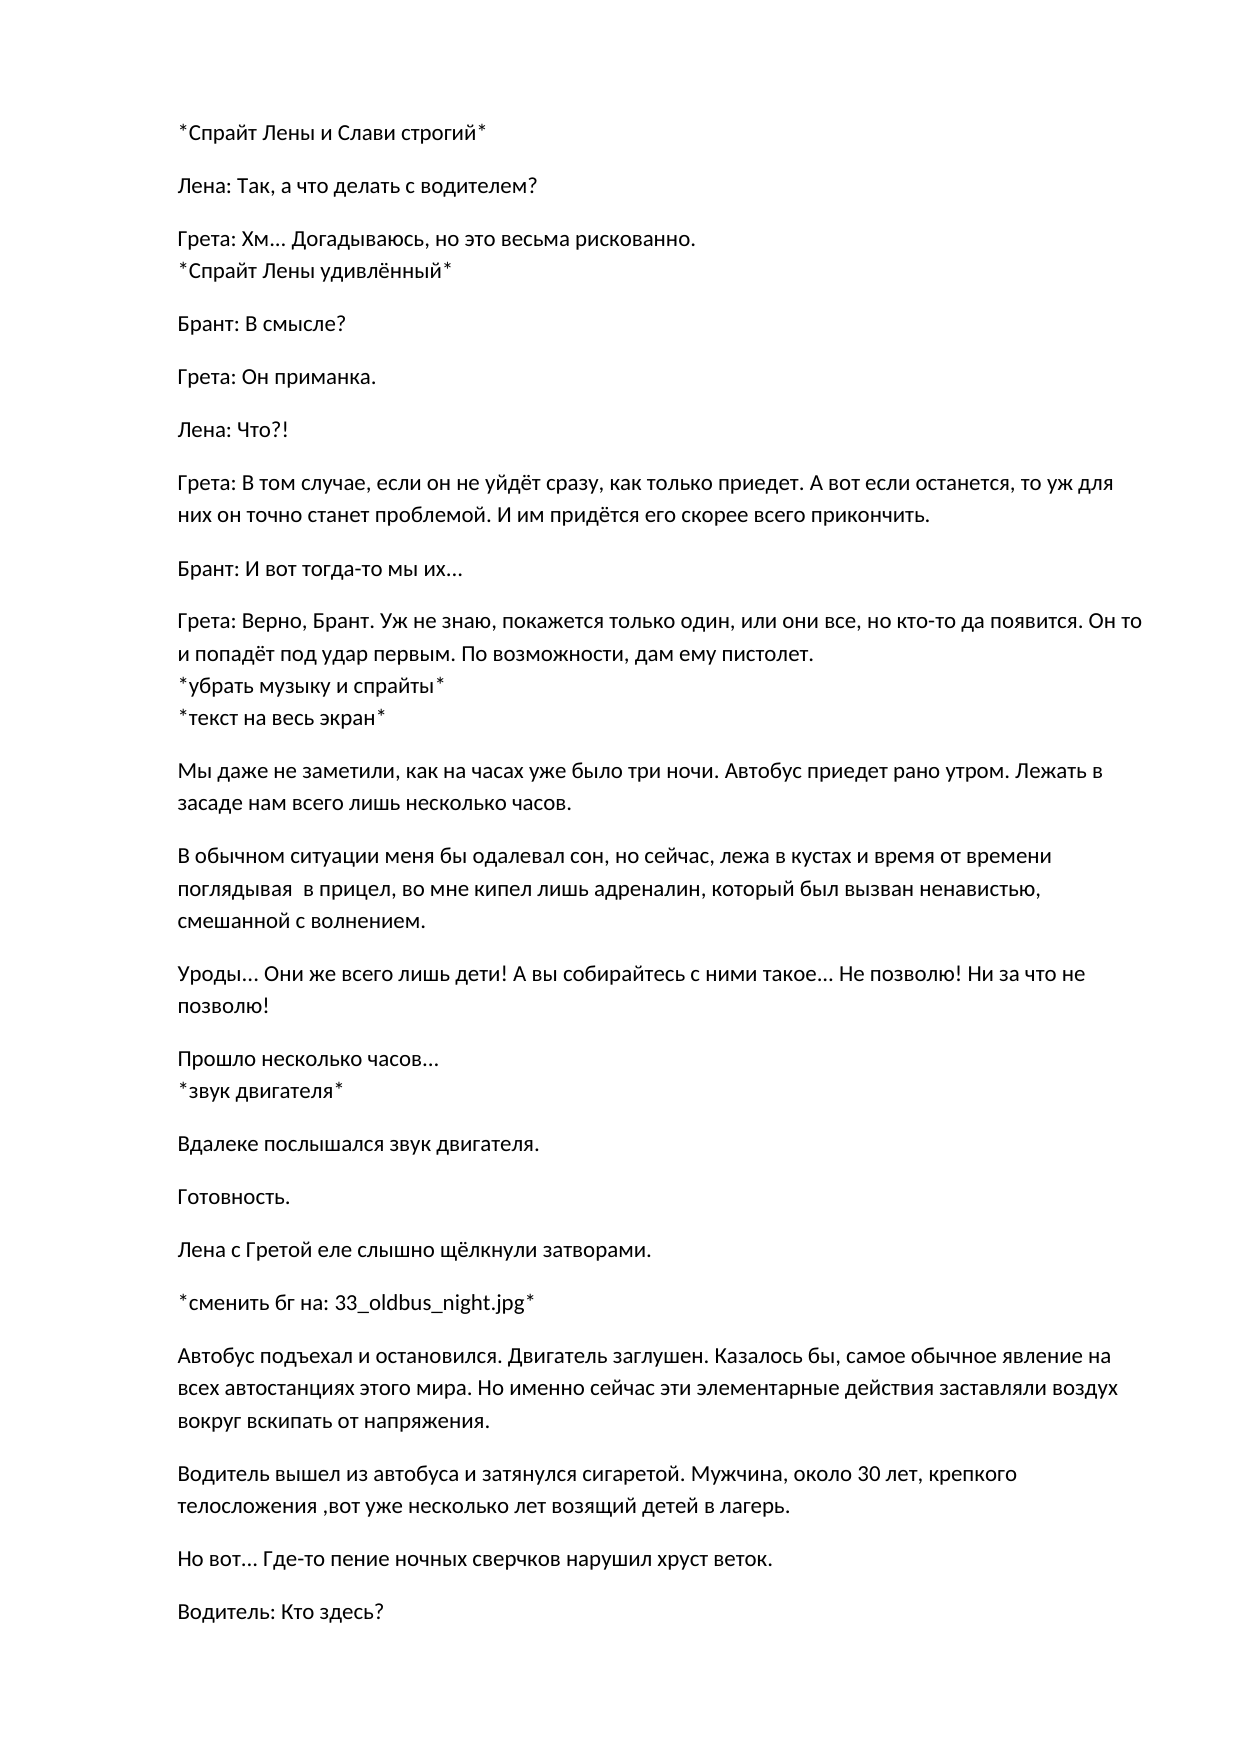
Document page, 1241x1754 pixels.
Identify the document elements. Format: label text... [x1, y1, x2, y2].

text Водитель: Кто здесь? [177, 1597, 1152, 1625]
text *сменить бг на: 33_oldbus_night.jpg* [177, 1288, 1152, 1316]
text В обычном ситуации меня бы одалевал сон, но сейчас, лежа в кустах и время от времени поглядывая в прицел, во мне кипел лишь адреналин, который был вызван ненавистью, смешанной с волнением. [177, 841, 1152, 934]
text Готовность. [177, 1182, 1152, 1210]
text Брант: В смысле? [177, 309, 1152, 337]
text Лена: Что?! [177, 415, 1152, 443]
text Грета: В том случае, если он не уйдёт сразу, как только приедет. А вот если останется, то уж для них он точно станет проблемой. И им придётся его скорее всего прикончить. [177, 468, 1152, 529]
text Лена: Так, а что делать с водителем? [177, 171, 1152, 199]
text Мы даже не заметили, как на часах уже было три ночи. Автобус приедет рано утром. Лежать в засаде нам всего лишь несколько часов. [177, 756, 1152, 816]
text Уроды... Они же всего лишь дети! А вы собирайтесь с ними такое... Не позволю! Ни за что не позволю! [177, 959, 1152, 1019]
text Автобус подъехал и остановился. Двигатель заглушен. Казалось бы, самое обычное явление на всех автостанциях этого мира. Но именно сейчас эти элементарные действия заставляли воздух вокруг вскипать от напряжения. [177, 1341, 1152, 1434]
text Грета: Хм... Догадываюсь, но это весьма рискованно. *Спрайт Лены удивлённый* [177, 224, 1152, 284]
text Но вот... Где-то пение ночных сверчков нарушил хруст веток. [177, 1544, 1152, 1572]
text Брант: И вот тогда-то мы их... [177, 554, 1152, 582]
text Грета: Верно, Брант. Уж не знаю, покажется только один, или они все, но кто-то да появится. Он то и попадёт под удар первым. По возможности, дам ему пистолет. *убрать музыку и спрайты* *текст на весь экран* [177, 607, 1152, 731]
text Лена с Гретой еле слышно щёлкнули затворами. [177, 1235, 1152, 1263]
text *Спрайт Лены и Слави строгий* [177, 118, 1152, 146]
text Водитель вышел из автобуса и затянулся сигаретой. Мужчина, около 30 лет, крепкого телосложения ,вот уже несколько лет возящий детей в лагерь. [177, 1459, 1152, 1519]
text Грета: Он приманка. [177, 362, 1152, 390]
text Прошло несколько часов... *звук двигателя* [177, 1044, 1152, 1104]
text Вдалеке послышался звук двигателя. [177, 1129, 1152, 1157]
